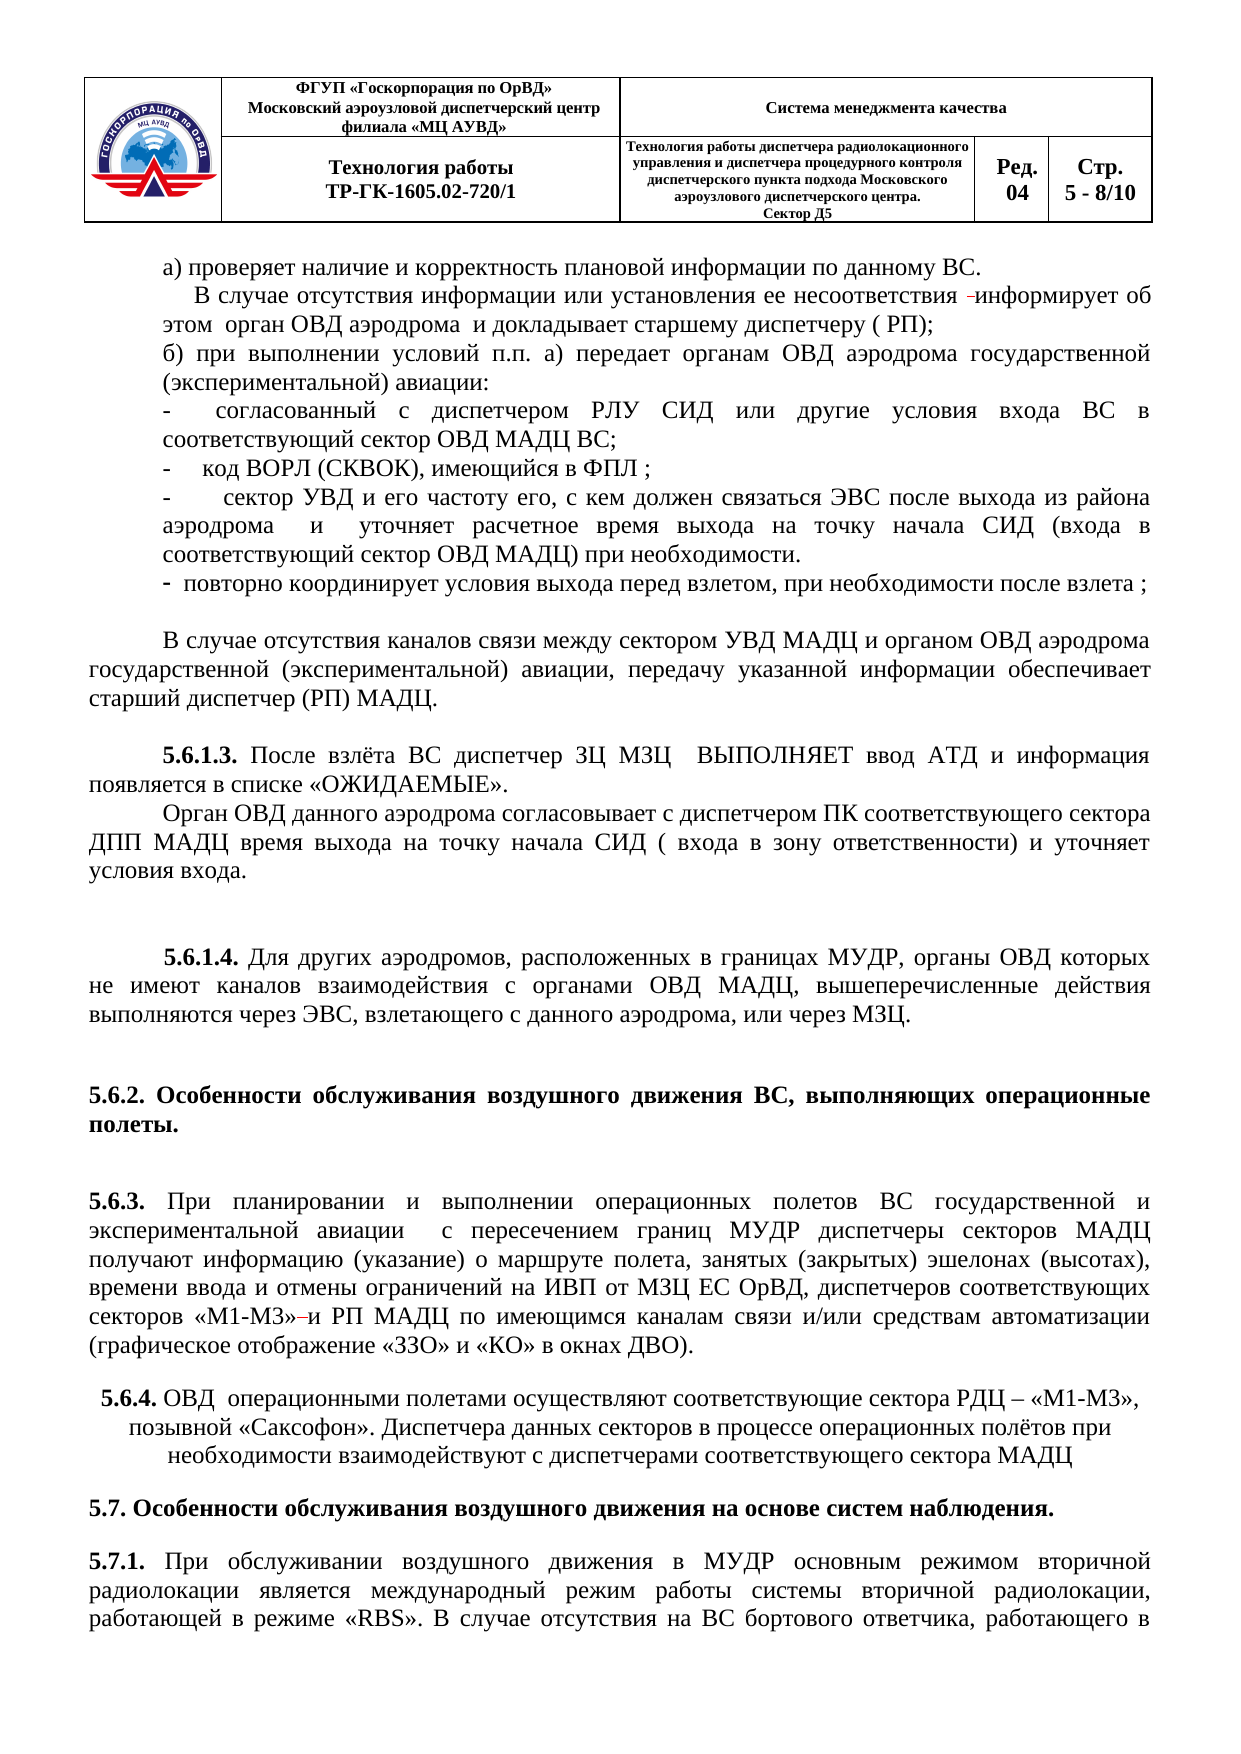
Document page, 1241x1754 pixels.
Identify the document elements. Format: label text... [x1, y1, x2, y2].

text а) проверяет наличие и корректность плановой информации по данному ВС. [162, 252, 1152, 280]
text 5.6.1.4. Для других аэродромов, расположенных в границах МУДР, органы ОВД которых не имеют каналов взаимодействия с органами ОВД МАДЦ, вышеперечисленные действия выполняются через ЭВС, взлетающего с данного аэродрома, или через МЗЦ. [89, 942, 1152, 1028]
list повторно координирует условия выхода перед взлетом, при необходимости после взлета ; [89, 568, 1152, 597]
text б) при выполнении условий п.п. а) передает органам ОВД аэродрома государственной (экспериментальной) авиации: [162, 338, 1152, 395]
text 5.6.2. Особенности обслуживания воздушного движения ВС, выполняющих операционные полеты. [89, 1081, 1152, 1138]
text - согласованный с диспетчером РЛУ СИД или другие условия входа ВС в соответствующий сектор ОВД МАДЦ ВС; [162, 395, 1152, 453]
text Орган ОВД данного аэродрома согласовывает с диспетчером ПК соответствующего сектора ДПП МАДЦ время выхода на точку начала СИД ( входа в зону ответственности) и уточняет условия входа. [89, 798, 1152, 884]
text В случае отсутствия каналов связи между сектором УВД МАДЦ и органом ОВД аэродрома государственной (экспериментальной) авиации, передачу указанной информации обеспечивает старший диспетчер (РП) МАДЦ. [89, 625, 1152, 712]
text 5.6.1.3. После взлёта ВС диспетчер ЗЦ МЗЦ ВЫПОЛНЯЕТ ввод АТД и информация появляется в списке «ОЖИДАЕМЫЕ». [89, 740, 1152, 798]
text - сектор УВД и его частоту его, с кем должен связаться ЭВС после выхода из района аэродрома и уточняет расчетное время выхода на точку начала СИД (входа в соответствующий сектор ОВД МАДЦ) при необходимости. [162, 482, 1152, 568]
text - код ВОРЛ (СКВОК), имеющийся в ФПЛ ; [162, 453, 1152, 482]
text 5.6.4. ОВД операционными полетами осуществляют соответствующие сектора РДЦ – «М1-М3», позывной «Саксофон». Диспетчера данных секторов в процессе операционных полётов при необходимости взаимодействуют с диспетчерами соответствующего сектора МАДЦ [89, 1383, 1152, 1469]
text 5.7. Особенности обслуживания воздушного движения на основе систем наблюдения. [89, 1493, 1152, 1522]
text 5.6.3. При планировании и выполнении операционных полетов ВС государственной и экспериментальной авиации с пересечением границ МУДР диспетчеры секторов МАДЦ получают информацию (указание) о маршруте полета, занятых (закрытых) эшелонах (высотах), времени ввода и отмены ограничений на ИВП от МЗЦ ЕС ОрВД, диспетчеров соответствующих секторов «М1-М3» и РП МАДЦ по имеющимся каналам связи и/или средствам автоматизации (графическое отображение «ЗЗО» и «КО» в окнах ДВО). [89, 1186, 1152, 1359]
picture [88, 101, 220, 198]
text В случае отсутствия информации или установления ее несоответствия информирует об этом орган ОВД аэродрома и докладывает старшему диспетчеру ( РП); [162, 280, 1152, 338]
